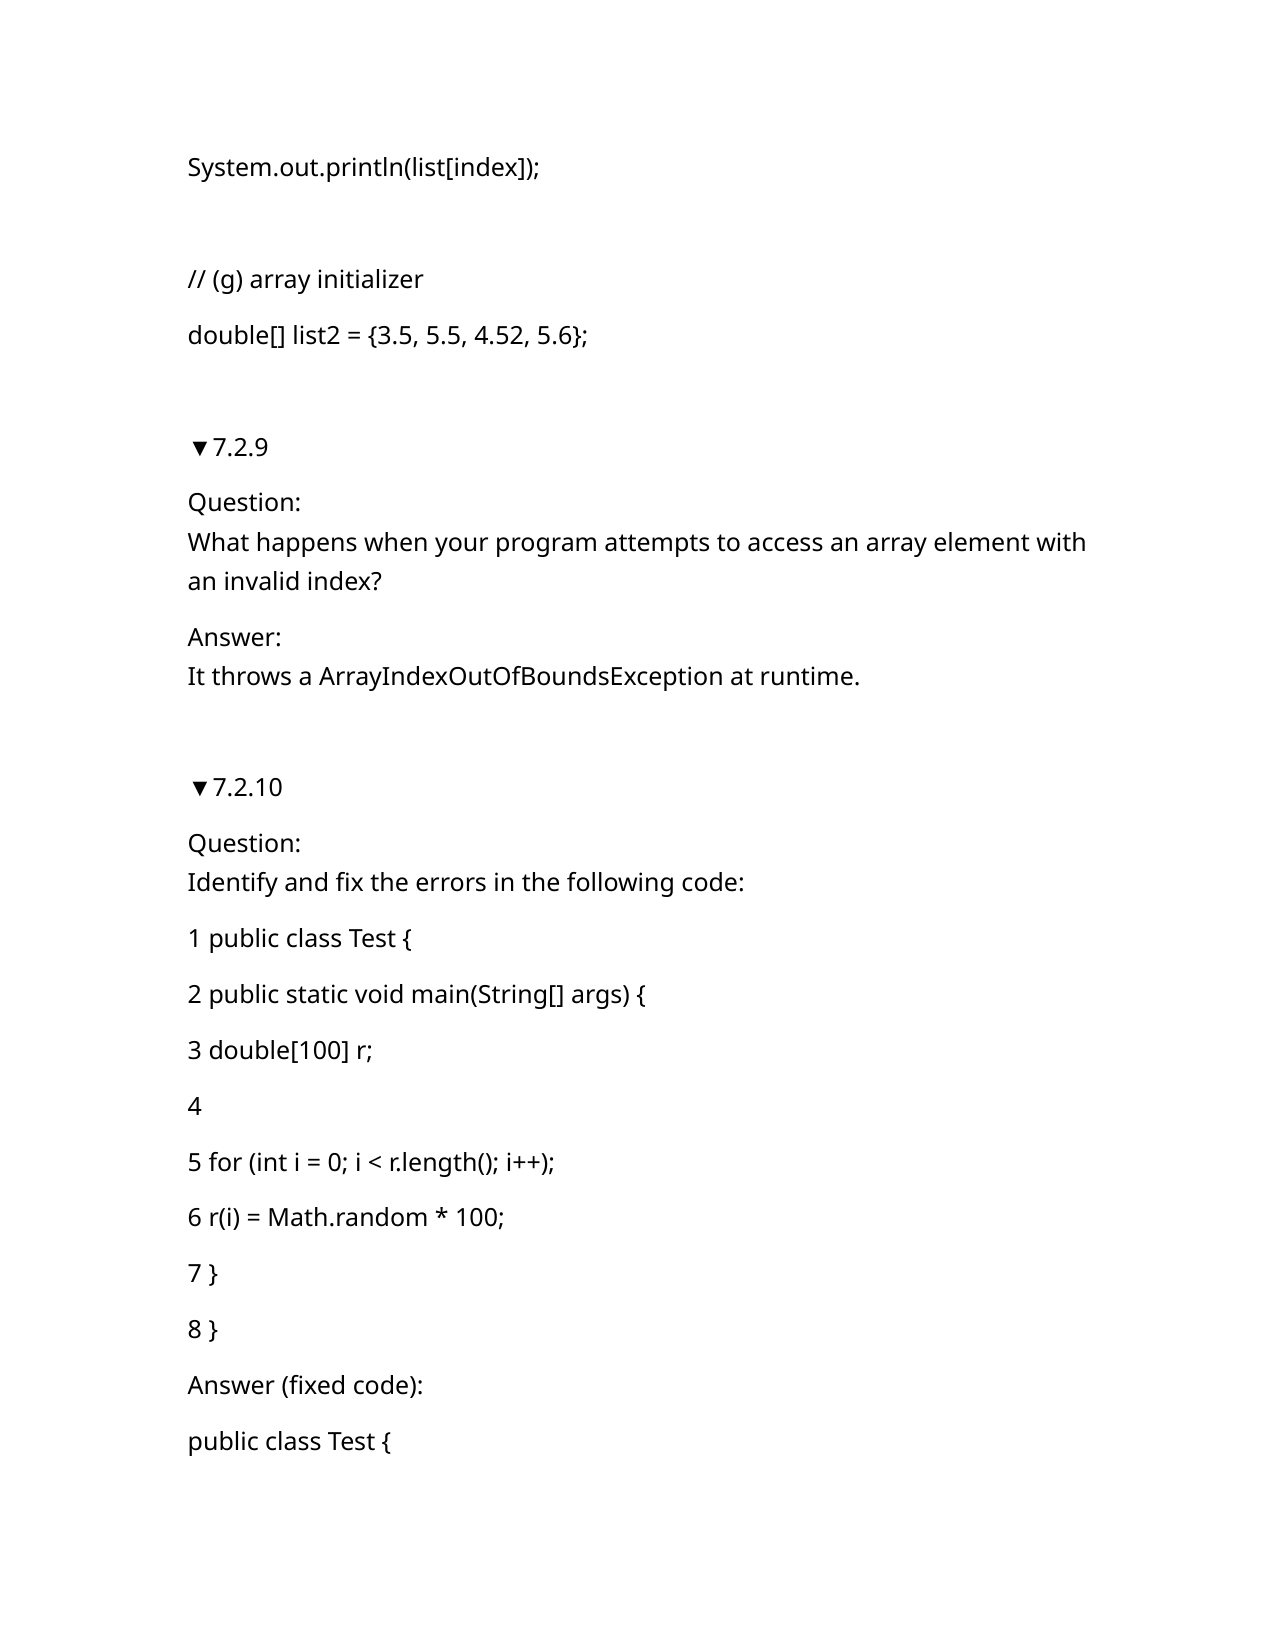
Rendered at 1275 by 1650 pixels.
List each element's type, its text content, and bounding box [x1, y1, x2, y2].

text // (g) array initializer [187, 262, 1087, 296]
text Question: What happens when your program attempts to access an array element with an invalid index? [187, 485, 1087, 597]
text 4 [187, 1088, 1087, 1122]
text 5 for (int i = 0; i < r.length(); i++); [187, 1144, 1087, 1178]
text public class Test { [187, 1423, 1087, 1457]
text 7 } [187, 1256, 1087, 1290]
text Answer (fixed code): [187, 1367, 1087, 1402]
text Answer: It throws a ArrayIndexOutOfBoundsException at runtime. [187, 619, 1087, 692]
text Question: Identify and fix the errors in the following code: [187, 826, 1087, 899]
text ▼7.2.10 [187, 770, 1087, 804]
text 8 } [187, 1312, 1087, 1346]
text 2 public static void main(String[] args) { [187, 977, 1087, 1011]
text double[] list2 = {3.5, 5.5, 4.52, 5.6}; [187, 317, 1087, 352]
text 6 r(i) = Math.random * 100; [187, 1200, 1087, 1234]
text System.out.println(list[index]); [187, 150, 1087, 184]
text 3 double[100] r; [187, 1032, 1087, 1067]
text 1 public class Test { [187, 921, 1087, 955]
text ▼7.2.9 [187, 429, 1087, 463]
